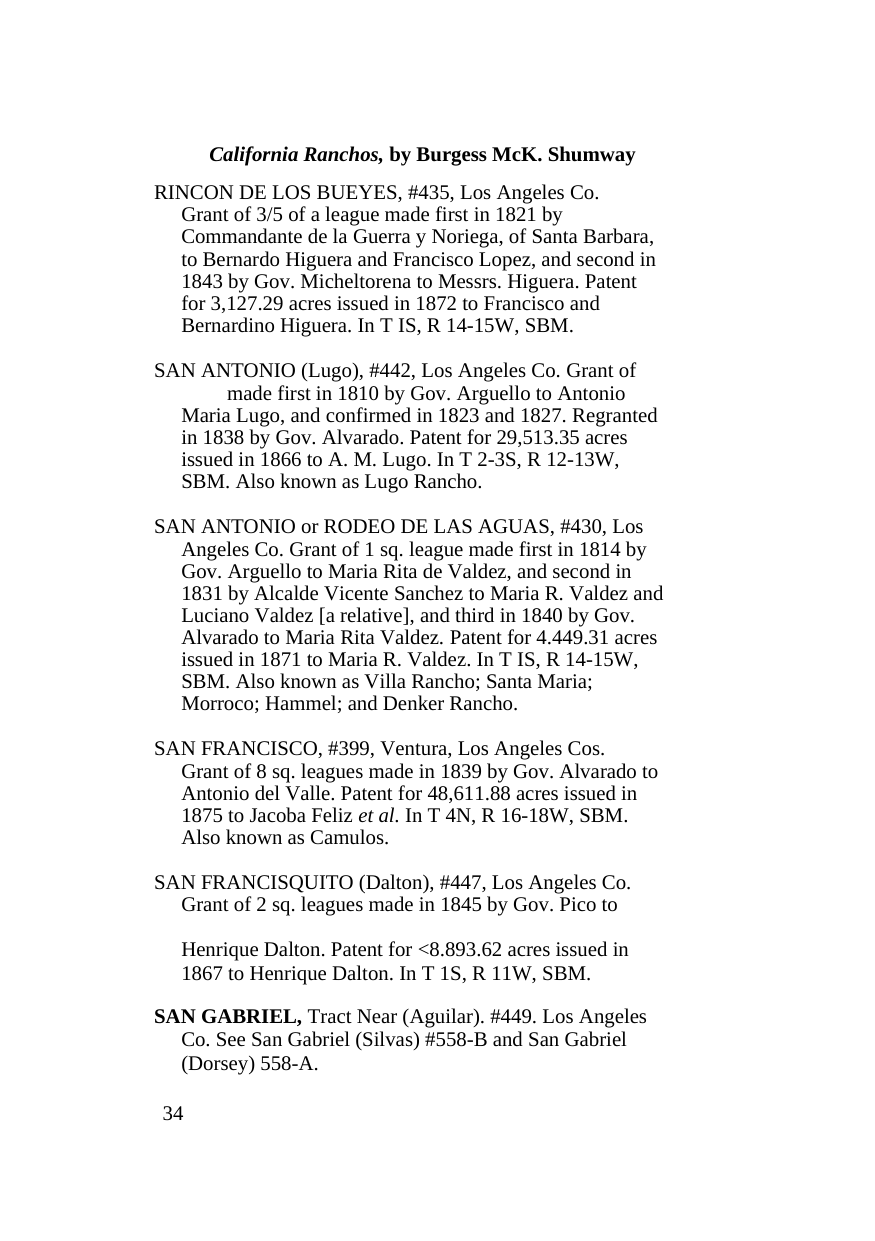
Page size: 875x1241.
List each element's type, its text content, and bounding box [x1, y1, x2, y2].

text Co. See San Gabriel (Silvas) #558-B and San Gabriel [154, 1028, 724, 1051]
text 1867 to Henrique Dalton. In T 1S, R 11W, SBM. [154, 961, 724, 985]
text 1875 to Jacoba Feliz et al. In T 4N, R 16-18W, SBM. [154, 805, 724, 827]
text Antonio del Valle. Patent for 48,611.88 acres issued in [154, 783, 724, 805]
text Maria Lugo, and confirmed in 1823 and 1827. Regranted [154, 404, 724, 426]
text 1843 by Gov. Micheltorena to Messrs. Higuera. Patent [154, 270, 724, 293]
text 1831 by Alcalde Vicente Sanchez to Maria R. Valdez and [154, 582, 724, 604]
text Bernardino Higuera. In T IS, R 14-15W, SBM. [154, 315, 724, 337]
text to Bernardo Higuera and Francisco Lopez, and second in [154, 248, 724, 270]
text Alvarado to Maria Rita Valdez. Patent for 4.449.31 acres [154, 627, 724, 649]
text Grant of 2 sq. leagues made in 1845 by Gov. Pico to [154, 894, 724, 916]
text issued in 1871 to Maria R. Valdez. In T IS, R 14-15W, [154, 649, 724, 671]
text SBM. Also known as Lugo Rancho. [154, 471, 724, 493]
text SAN FRANCISQUITO (Dalton), #447, Los Angeles Co. [154, 870, 724, 894]
text in 1838 by Gov. Alvarado. Patent for 29,513.35 acres [154, 426, 724, 448]
text SAN GABRIEL, Tract Near (Aguilar). #449. Los Angeles [154, 1004, 724, 1028]
text (Dorsey) 558-A. [154, 1051, 724, 1074]
text Henrique Dalton. Patent for <8.893.62 acres issued in [154, 937, 724, 961]
text issued in 1866 to A. M. Lugo. In T 2-3S, R 12-13W, [154, 448, 724, 471]
text SBM. Also known as Villa Rancho; Santa Maria; [154, 671, 724, 693]
text Grant of 8 sq. leagues made in 1839 by Gov. Alvarado to [154, 760, 724, 783]
text Grant of 3/5 of a league made first in 1821 by [154, 204, 724, 226]
text made first in 1810 by Gov. Arguello to Antonio [154, 382, 724, 404]
text Gov. Arguello to Maria Rita de Valdez, and second in [154, 560, 724, 582]
text Commandante de la Guerra y Noriega, of Santa Barbara, [154, 226, 724, 248]
text SAN ANTONIO or RODEO DE LAS AGUAS, #430, Los [154, 514, 724, 538]
text Also known as Camulos. [154, 827, 724, 849]
text for 3,127.29 acres issued in 1872 to Francisco and [154, 293, 724, 315]
text SAN ANTONIO (Lugo), #442, Los Angeles Co. Grant of [154, 358, 724, 382]
text Angeles Co. Grant of 1 sq. league made first in 1814 by [154, 538, 724, 560]
text RINCON DE LOS BUEYES, #435, Los Angeles Co. [154, 180, 724, 204]
text Luciano Valdez [a relative], and third in 1840 by Gov. [154, 604, 724, 627]
text Morroco; Hammel; and Denker Rancho. [154, 693, 724, 715]
text SAN FRANCISCO, #399, Ventura, Los Angeles Cos. [154, 736, 724, 760]
